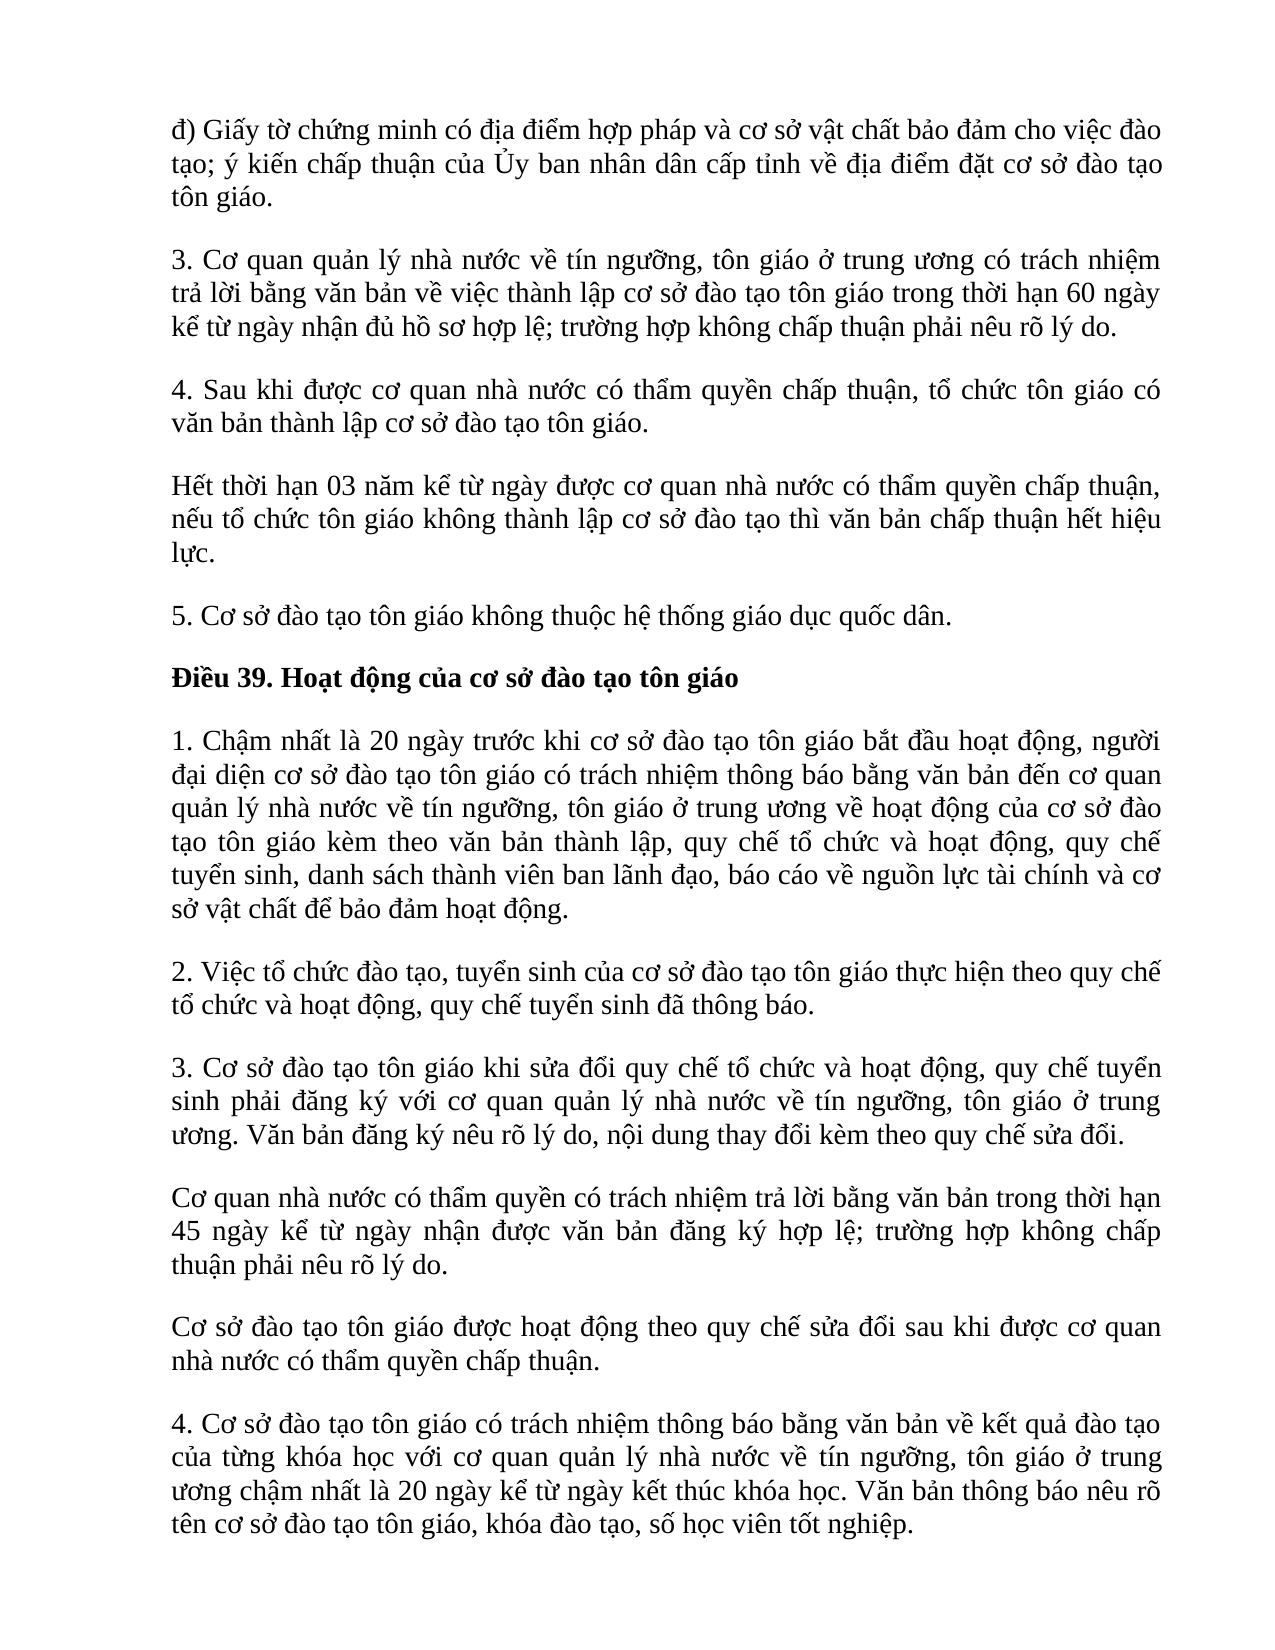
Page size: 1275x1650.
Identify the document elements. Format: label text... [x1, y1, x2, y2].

text Cơ quan nhà nước có thẩm quyền có trách nhiệm trả lời bằng văn bản trong thời hạn 45 ngày kể từ ngày nhận được văn bản đăng ký hợp lệ; trường hợp không chấp thuận phải nêu rõ lý do. [171, 1180, 1163, 1280]
text 5. Cơ sở đào tạo tôn giáo không thuộc hệ thống giáo dục quốc dân. [171, 598, 1163, 631]
text Điều 39. Hoạt động của cơ sở đào tạo tôn giáo [171, 661, 1163, 694]
text 4. Sau khi được cơ quan nhà nước có thẩm quyền chấp thuận, tổ chức tôn giáo có văn bản thành lập cơ sở đào tạo tôn giáo. [171, 372, 1163, 439]
text Hết thời hạn 03 năm kể từ ngày được cơ quan nhà nước có thẩm quyền chấp thuận, nếu tổ chức tôn giáo không thành lập cơ sở đào tạo thì văn bản chấp thuận hết hiệu lực. [171, 468, 1163, 569]
text 2. Việc tổ chức đào tạo, tuyển sinh của cơ sở đào tạo tôn giáo thực hiện theo quy chế tổ chức và hoạt động, quy chế tuyển sinh đã thông báo. [171, 954, 1163, 1021]
text 1. Chậm nhất là 20 ngày trước khi cơ sở đào tạo tôn giáo bắt đầu hoạt động, người đại diện cơ sở đào tạo tôn giáo có trách nhiệm thông báo bằng văn bản đến cơ quan quản lý nhà nước về tín ngưỡng, tôn giáo ở trung ương về hoạt động của cơ sở đào tạo tôn giáo kèm theo văn bản thành lập, quy chế tổ chức và hoạt động, quy chế tuyển sinh, danh sách thành viên ban lãnh đạo, báo cáo về nguồn lực tài chính và cơ sở vật chất để bảo đảm hoạt động. [171, 723, 1163, 924]
text 3. Cơ sở đào tạo tôn giáo khi sửa đổi quy chế tổ chức và hoạt động, quy chế tuyển sinh phải đăng ký với cơ quan quản lý nhà nước về tín ngưỡng, tôn giáo ở trung ương. Văn bản đăng ký nêu rõ lý do, nội dung thay đổi kèm theo quy chế sửa đổi. [171, 1050, 1163, 1151]
text đ) Giấy tờ chứng minh có địa điểm hợp pháp và cơ sở vật chất bảo đảm cho việc đào tạo; ý kiến chấp thuận của Ủy ban nhân dân cấp tỉnh về địa điểm đặt cơ sở đào tạo tôn giáo. [171, 112, 1163, 213]
text 4. Cơ sở đào tạo tôn giáo có trách nhiệm thông báo bằng văn bản về kết quả đào tạo của từng khóa học với cơ quan quản lý nhà nước về tín ngưỡng, tôn giáo ở trung ương chậm nhất là 20 ngày kể từ ngày kết thúc khóa học. Văn bản thông báo nêu rõ tên cơ sở đào tạo tôn giáo, khóa đào tạo, số học viên tốt nghiệp. [171, 1406, 1163, 1540]
text Cơ sở đào tạo tôn giáo được hoạt động theo quy chế sửa đổi sau khi được cơ quan nhà nước có thẩm quyền chấp thuận. [171, 1309, 1163, 1377]
text 3. Cơ quan quản lý nhà nước về tín ngưỡng, tôn giáo ở trung ương có trách nhiệm trả lời bằng văn bản về việc thành lập cơ sở đào tạo tôn giáo trong thời hạn 60 ngày kể từ ngày nhận đủ hồ sơ hợp lệ; trường hợp không chấp thuận phải nêu rõ lý do. [171, 242, 1163, 343]
